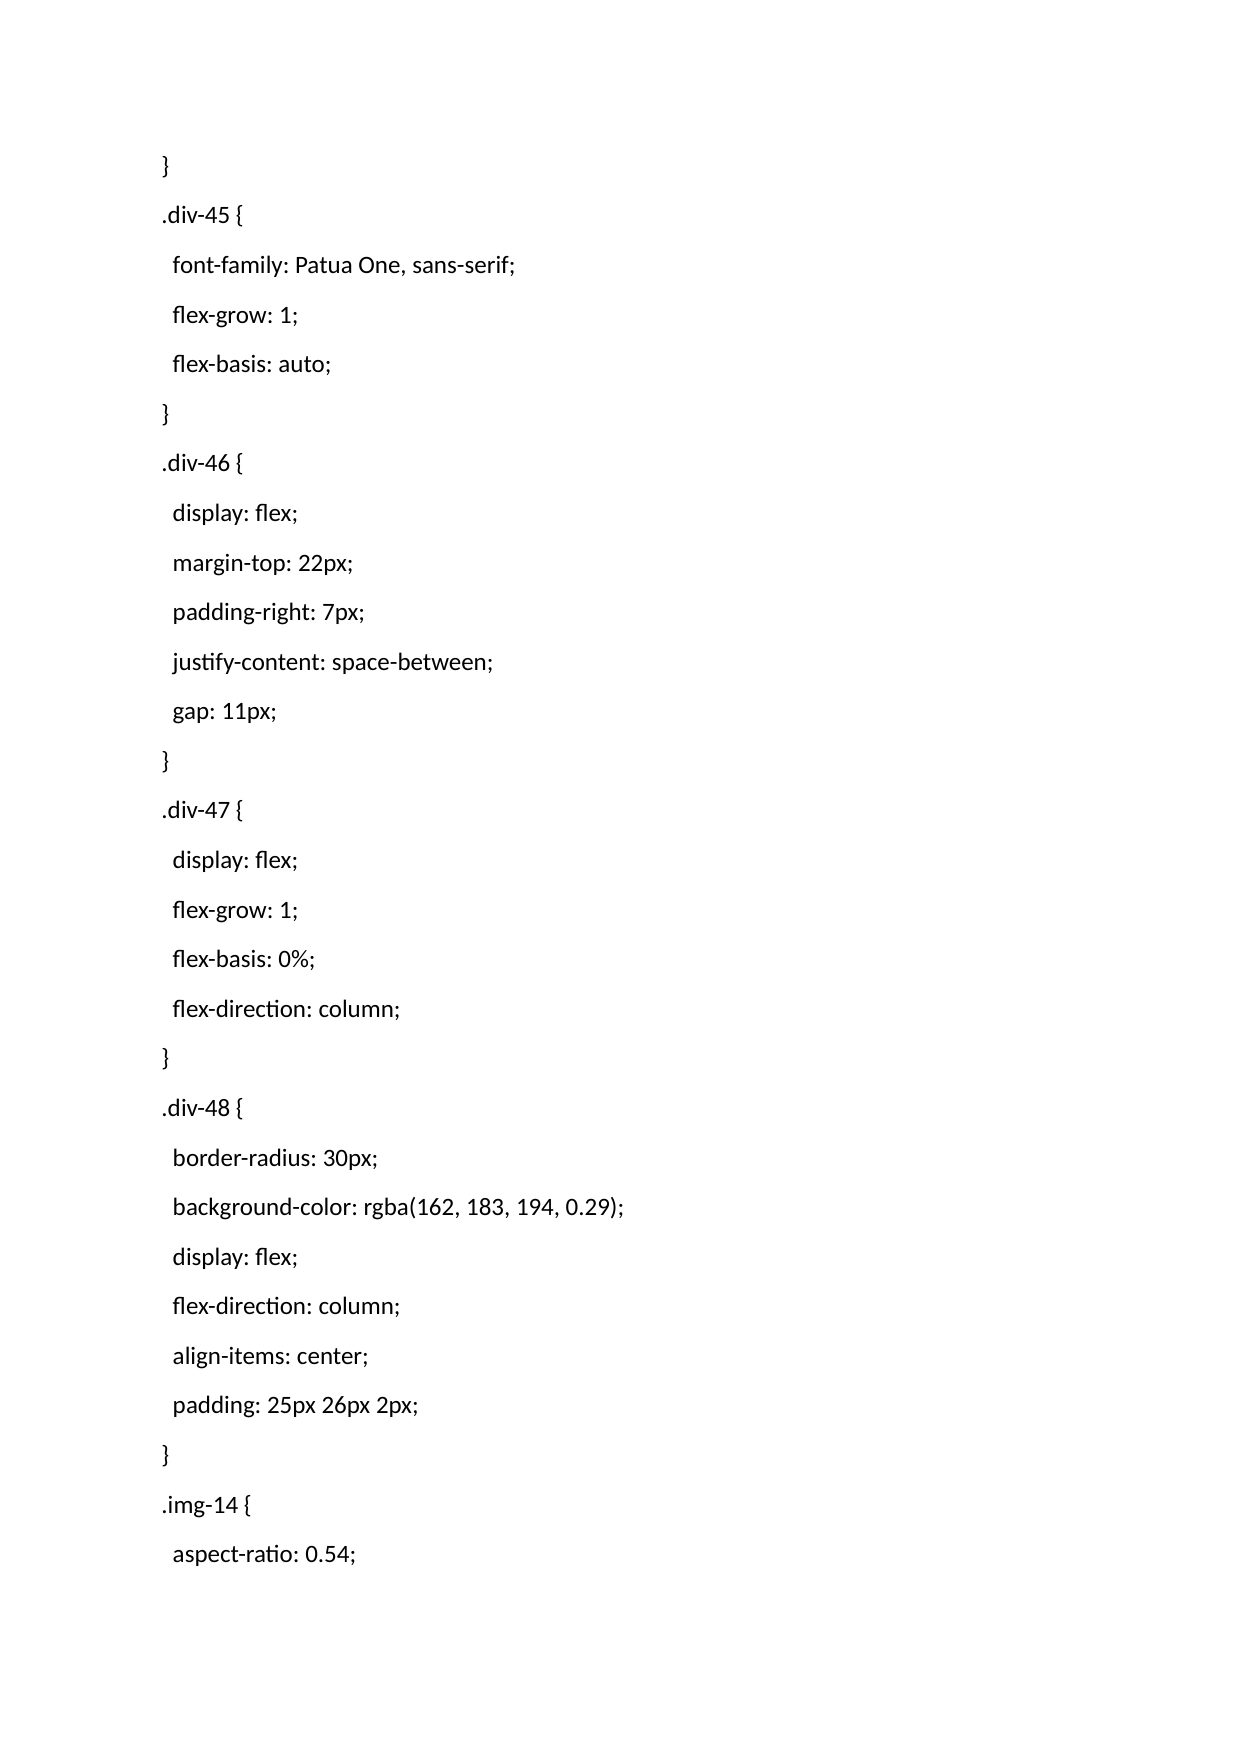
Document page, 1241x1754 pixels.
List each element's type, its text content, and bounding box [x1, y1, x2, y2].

text .div-47 { [150, 794, 1090, 825]
text display: flex; [150, 1241, 1090, 1271]
text gap: 11px; [150, 695, 1090, 726]
text aspect-ratio: 0.54; [150, 1538, 1090, 1569]
text display: flex; [150, 497, 1090, 528]
text } [150, 1042, 1090, 1073]
text } [150, 745, 1090, 776]
text flex-grow: 1; [150, 299, 1090, 329]
text flex-grow: 1; [150, 894, 1090, 924]
text flex-direction: column; [150, 1290, 1090, 1321]
text .div-48 { [150, 1092, 1090, 1123]
text align-items: center; [150, 1340, 1090, 1371]
text .img-14 { [150, 1489, 1090, 1519]
text background-color: rgba(162, 183, 194, 0.29); [150, 1191, 1090, 1222]
text } [150, 398, 1090, 428]
text justify-content: space-between; [150, 646, 1090, 676]
text .div-46 { [150, 447, 1090, 478]
text .div-45 { [150, 199, 1090, 230]
text flex-direction: column; [150, 993, 1090, 1023]
text flex-basis: 0%; [150, 943, 1090, 974]
text display: flex; [150, 844, 1090, 875]
text font-family: Patua One, sans-serif; [150, 249, 1090, 280]
text padding: 25px 26px 2px; [150, 1389, 1090, 1420]
text } [150, 150, 1090, 181]
text padding-right: 7px; [150, 596, 1090, 627]
text margin-top: 22px; [150, 547, 1090, 577]
text border-radius: 30px; [150, 1142, 1090, 1172]
text flex-basis: auto; [150, 348, 1090, 379]
text } [150, 1439, 1090, 1470]
